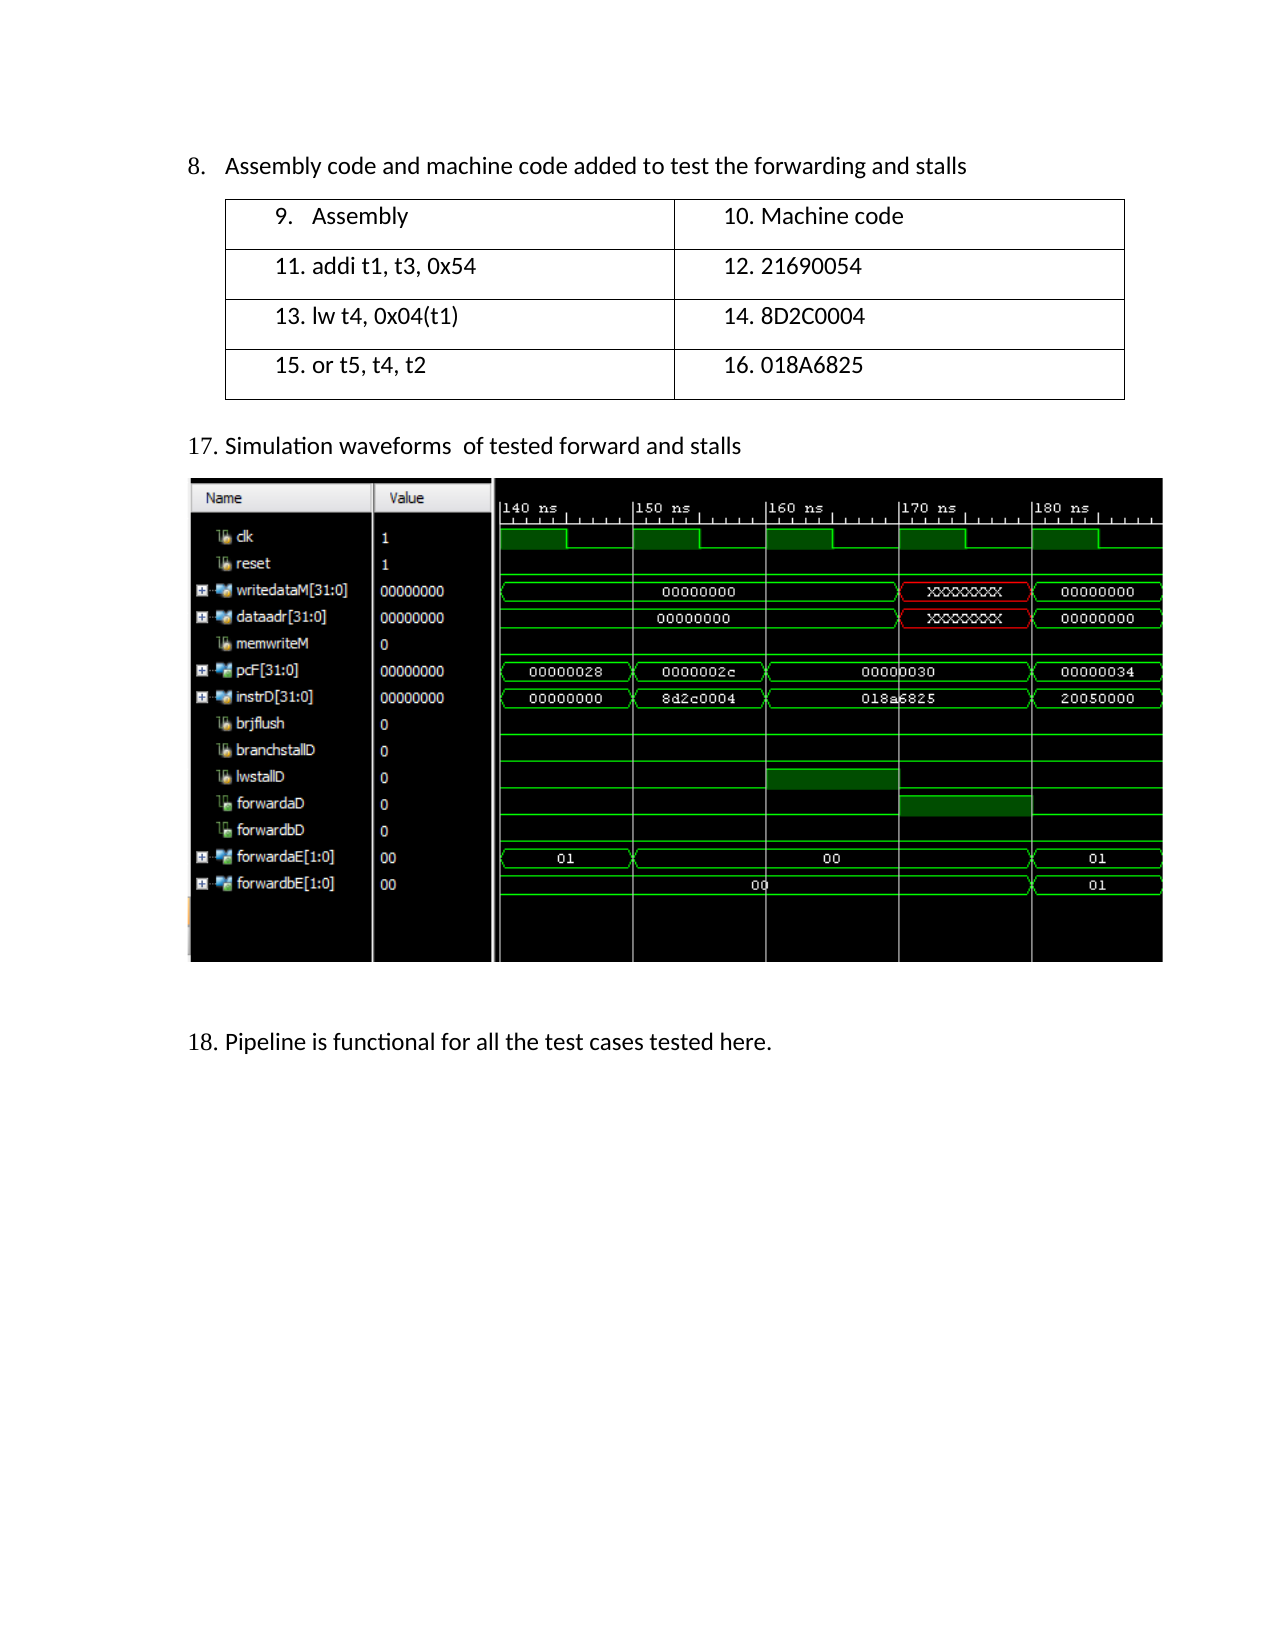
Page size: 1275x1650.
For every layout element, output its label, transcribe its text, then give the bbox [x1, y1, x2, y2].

table_cell 21690054 [675, 250, 1124, 299]
table_header Machine code [675, 200, 1124, 249]
list Assembly code and machine code added to test the forwarding and stalls [187, 150, 1125, 181]
list Simulation waveforms of tested forward and stalls [187, 430, 1125, 461]
list Pipeline is functional for all the test cases tested here. [187, 1027, 1125, 1057]
table_header Assembly [226, 200, 674, 249]
table_cell 018A6825 [675, 350, 1124, 398]
picture [187, 478, 1163, 962]
table_cell addi t1, t3, 0x54 [226, 250, 674, 299]
table_cell or t5, t4, t2 [226, 350, 674, 398]
table_cell 8D2C0004 [675, 300, 1124, 349]
table_cell lw t4, 0x04(t1) [226, 300, 674, 349]
